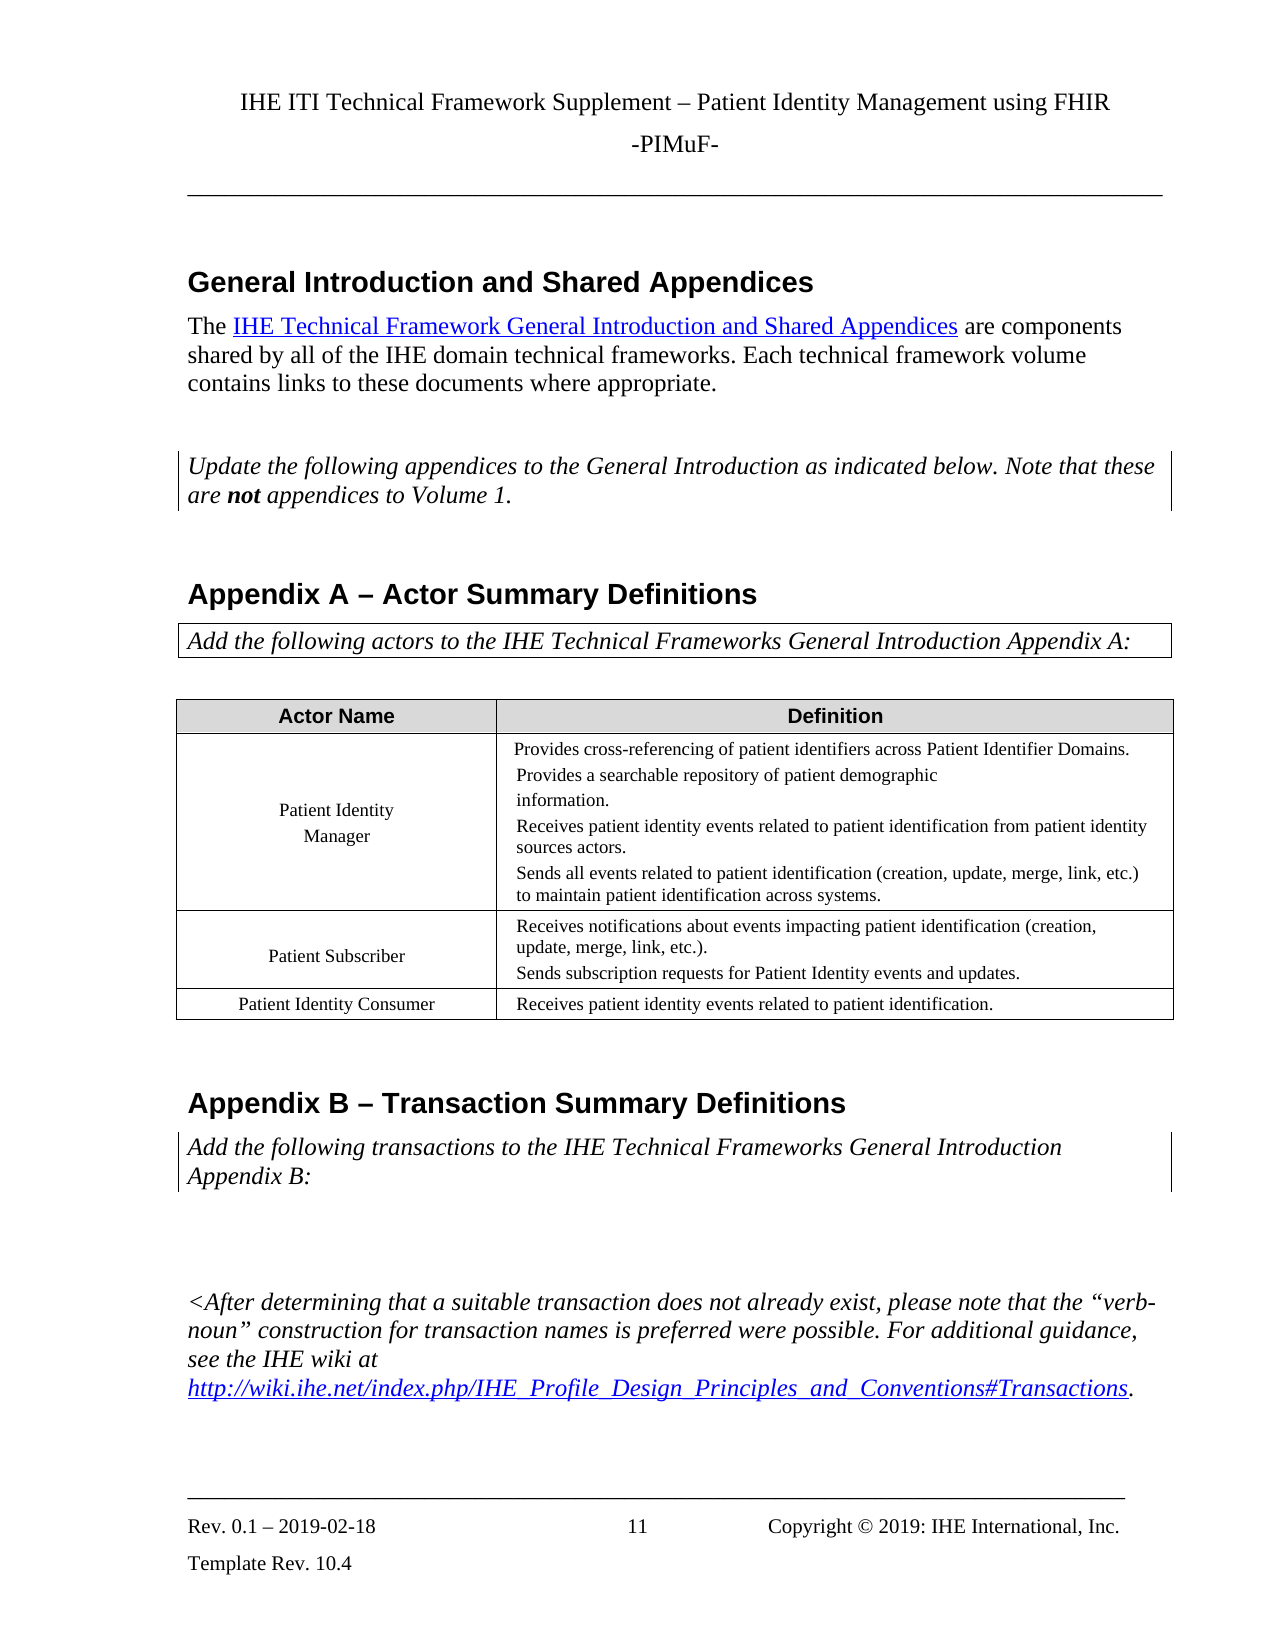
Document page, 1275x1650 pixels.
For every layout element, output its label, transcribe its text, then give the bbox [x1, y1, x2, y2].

table_cell Provides cross-referencing of patient identifiers across Patient Identifier Domains. Provides a searchable repository of patient demographic information. Receives patient identity events related to patient identification from patient identity sources actors. Sends all events related to patient identification (creation, update, merge, link, etc.) to maintain patient identification across systems. [497, 734, 1173, 909]
table_header Definition [497, 700, 1173, 732]
table_cell Patient Identity Consumer [177, 989, 496, 1019]
text <After determining that a suitable transaction does not already exist, please note that the “verb-noun” construction for transaction names is preferred were possible. For additional guidance, see the IHE wiki at http://wiki.ihe.net/index.php/IHE_Profile_Design_Principles_and_Conventions#Transactions. [187, 1287, 1162, 1402]
table_header Actor Name [177, 700, 496, 732]
subtitle General Introduction and Shared Appendices [187, 265, 1162, 298]
subtitle Appendix B – Transaction Summary Definitions [187, 1086, 1162, 1119]
table_cell Receives notifications about events impacting patient identification (creation, update, merge, link, etc.). Sends subscription requests for Patient Identity events and updates. [497, 911, 1173, 988]
text Add the following transactions to the IHE Technical Frameworks General Introduction Appendix B: [179, 1132, 1171, 1192]
table_cell Patient Identity Manager [177, 734, 496, 909]
text The IHE Technical Framework General Introduction and Shared Appendices are components shared by all of the IHE domain technical frameworks. Each technical framework volume contains links to these documents where appropriate. [187, 311, 1162, 397]
text Update the following appendices to the General Introduction as indicated below. Note that these are not appendices to Volume 1. [179, 451, 1171, 511]
subtitle Appendix A – Actor Summary Definitions [187, 577, 1162, 610]
table_cell Receives patient identity events related to patient identification. [497, 989, 1173, 1019]
table_cell Patient Subscriber [177, 911, 496, 988]
text Add the following actors to the IHE Technical Frameworks General Introduction Appendix A: [179, 624, 1171, 657]
